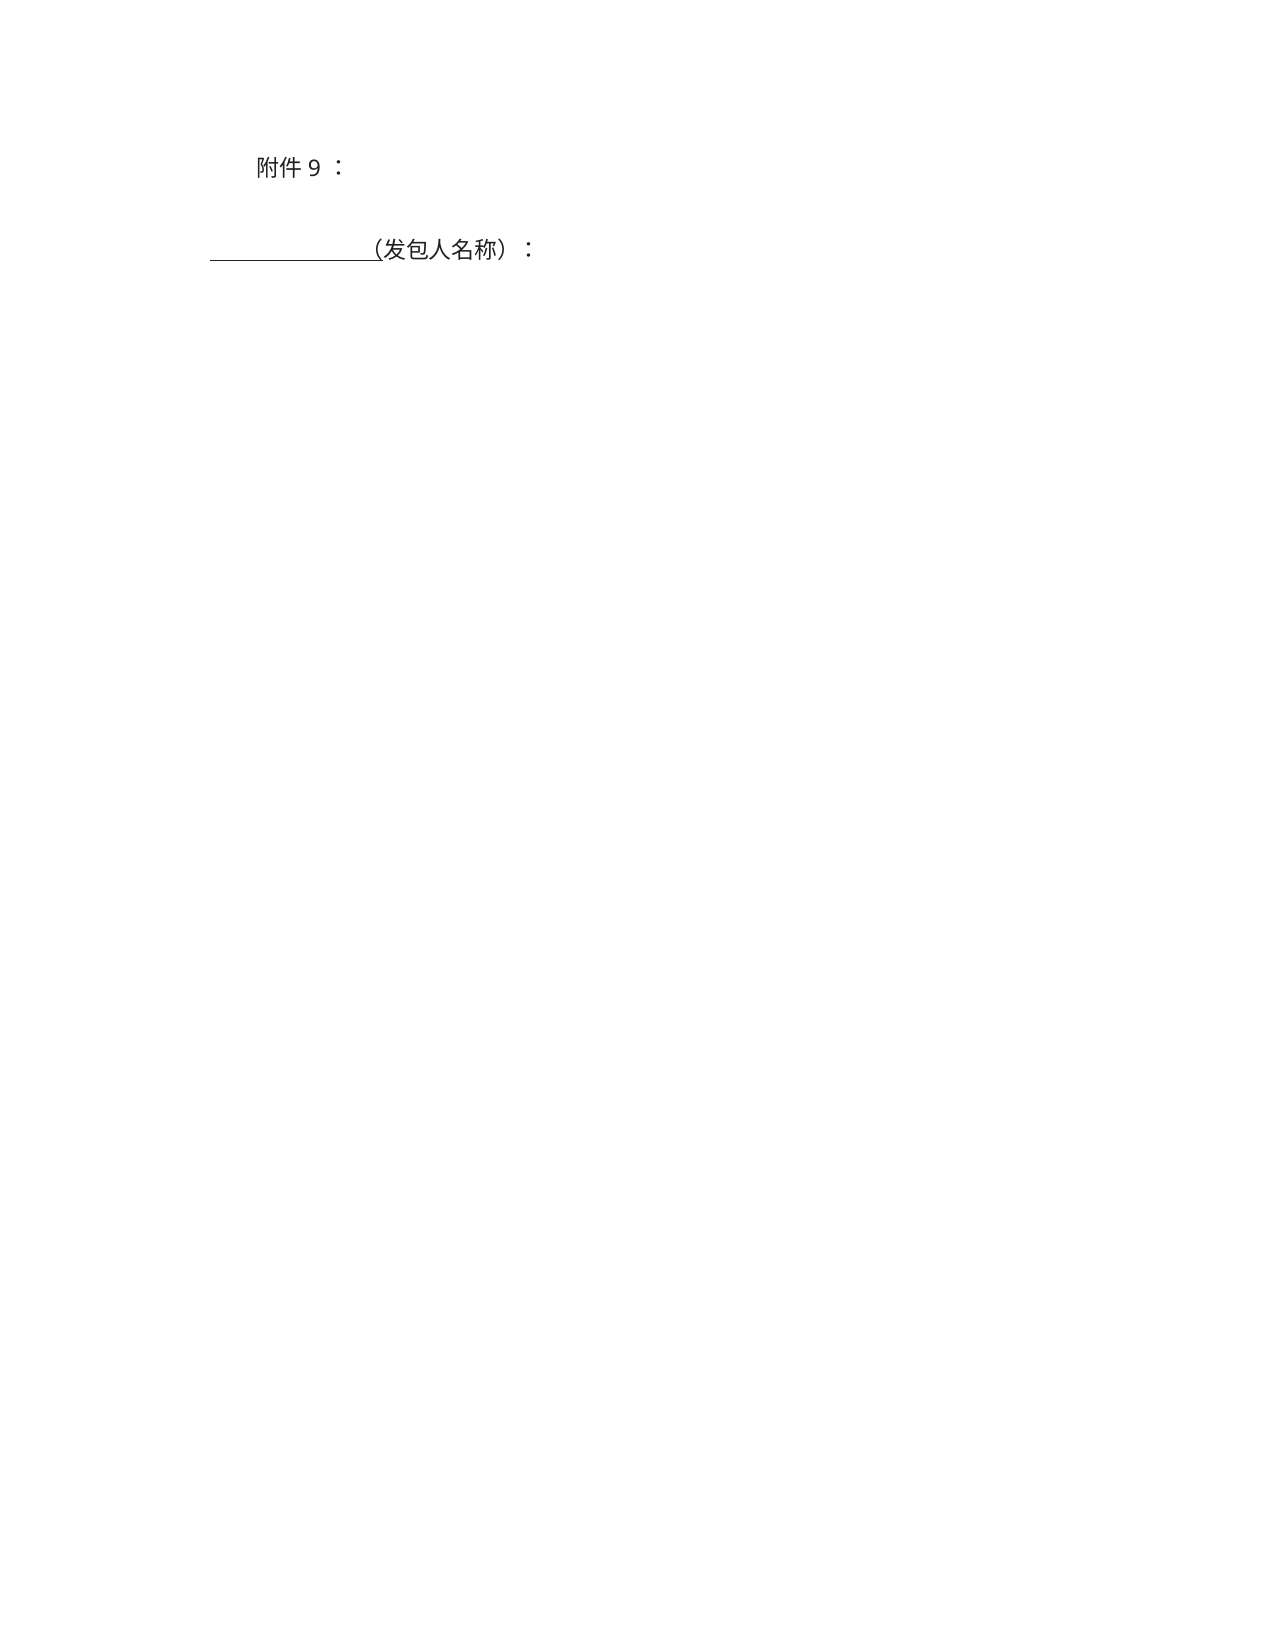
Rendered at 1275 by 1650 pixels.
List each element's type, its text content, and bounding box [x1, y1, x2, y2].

text 附件 9 ： [256, 152, 1087, 183]
text （发包人名称）： [210, 234, 1087, 265]
